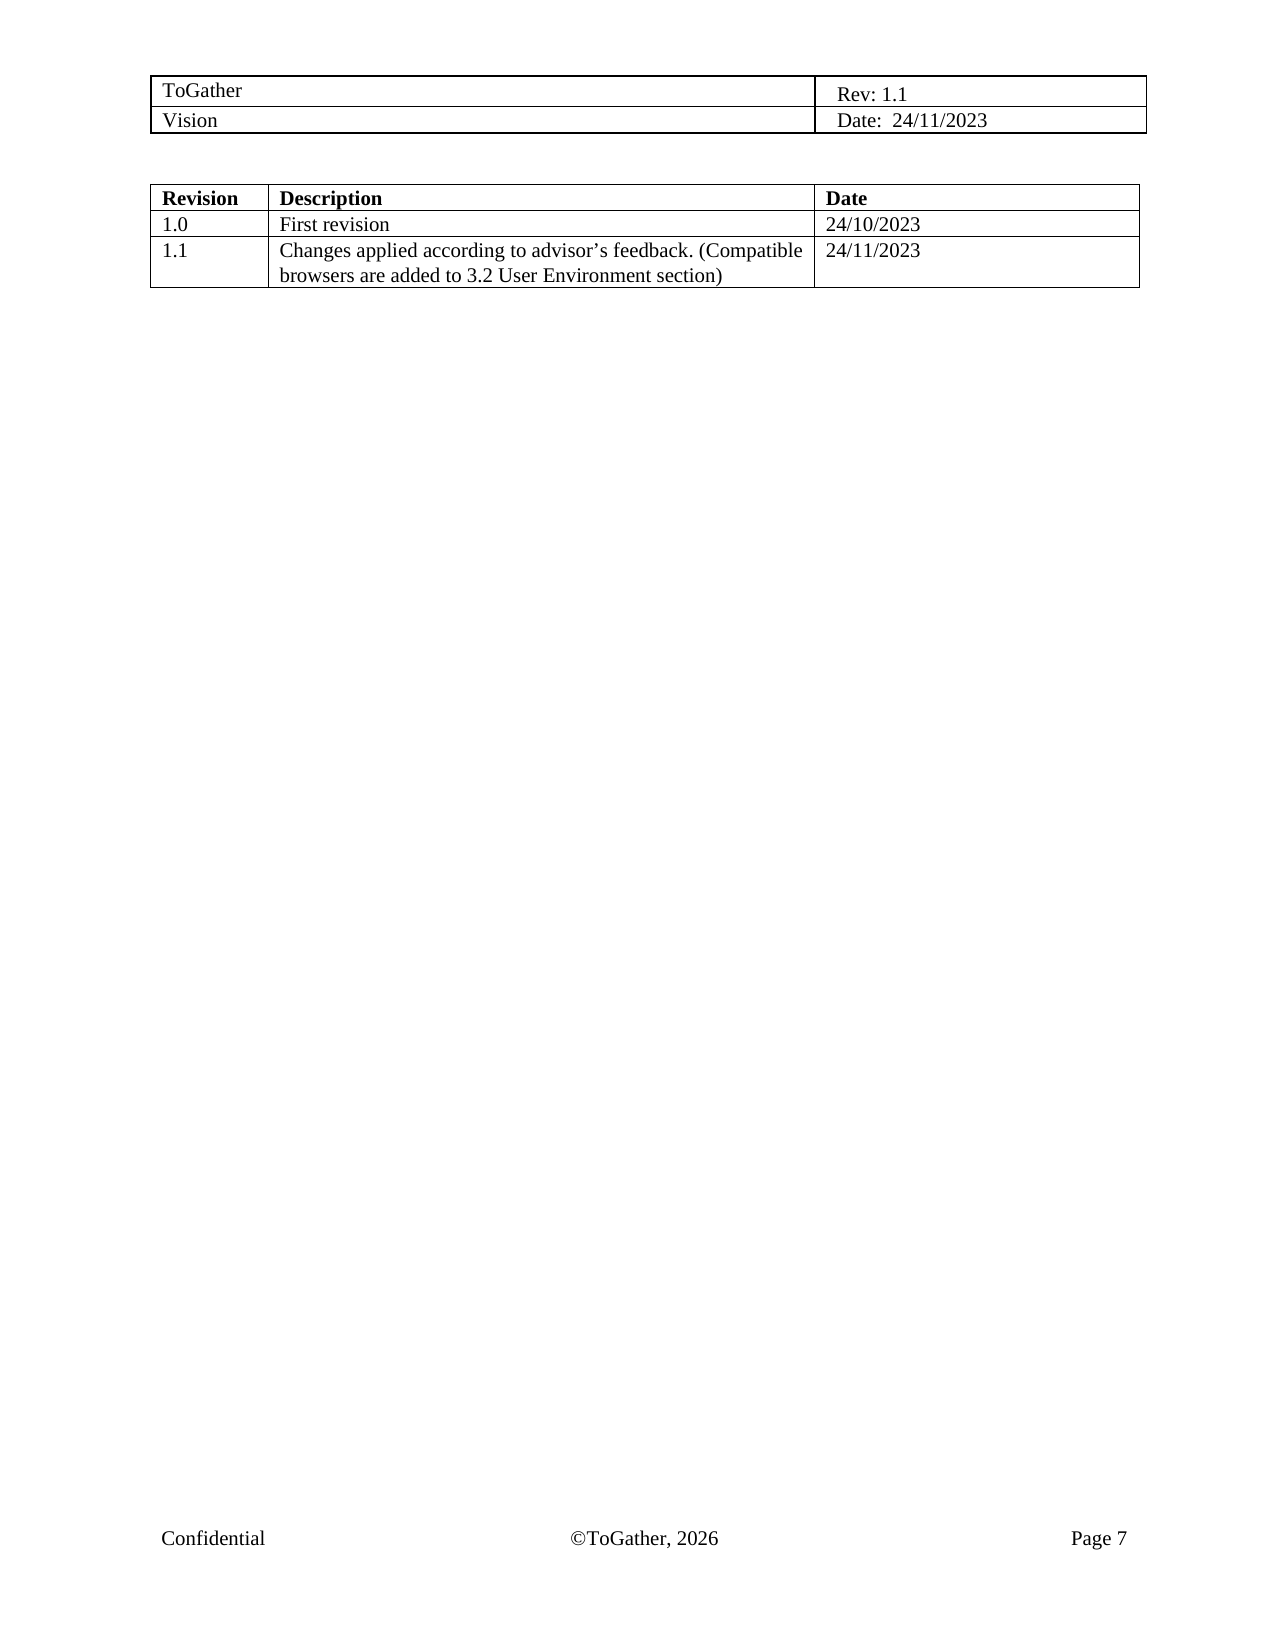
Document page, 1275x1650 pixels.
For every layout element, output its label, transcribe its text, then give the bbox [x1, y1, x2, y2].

table_header Date [815, 185, 1139, 210]
table_header Revision [151, 185, 268, 210]
table_header Description [269, 185, 814, 210]
table_cell 24/10/2023 [815, 211, 1139, 236]
table_cell 1.0 [151, 211, 268, 236]
table_cell First revision [269, 211, 814, 236]
table_cell 24/11/2023 [815, 237, 1139, 287]
table_cell 1.1 [151, 237, 268, 287]
table_cell Changes applied according to advisor’s feedback. (Compatible browsers are added to 3.2 User Environment section) [269, 237, 814, 287]
